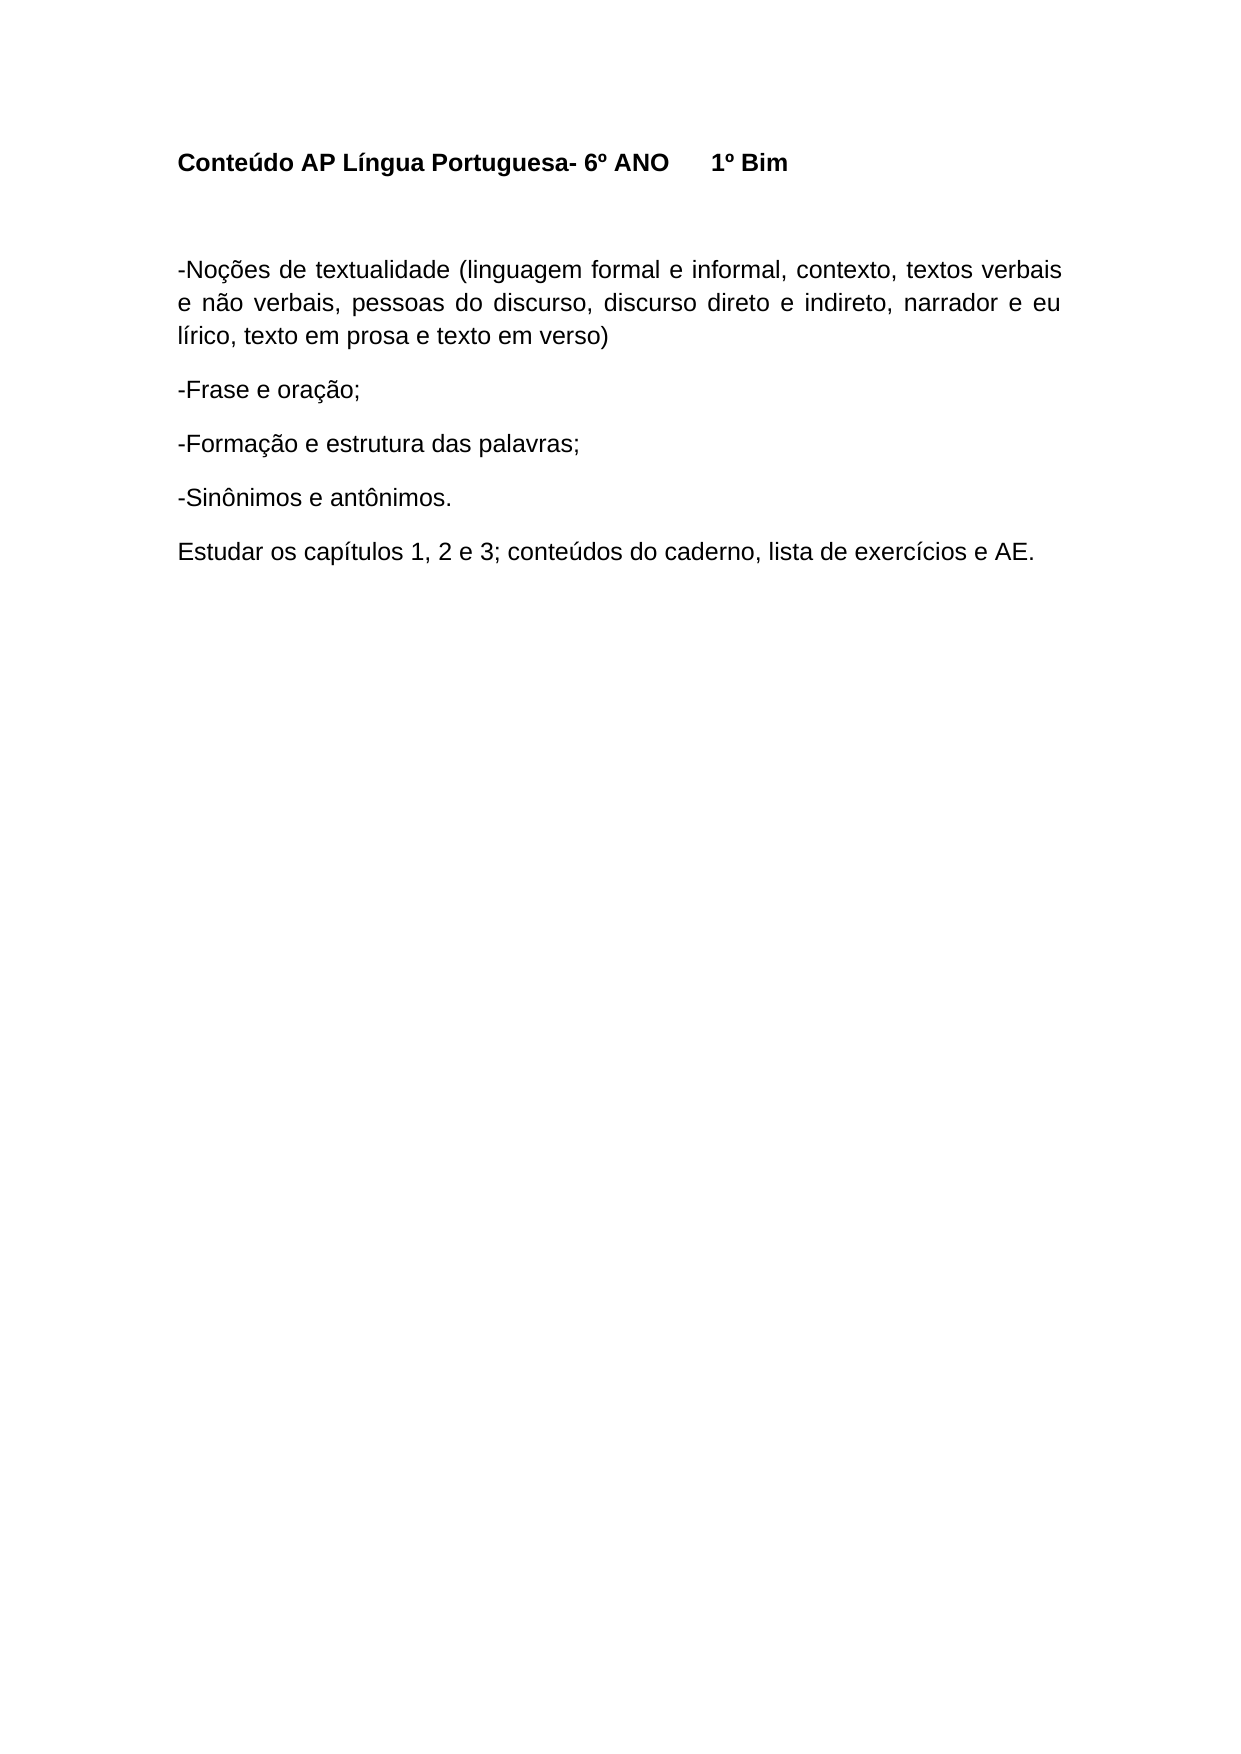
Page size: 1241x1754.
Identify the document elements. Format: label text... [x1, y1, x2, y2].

text -Formação e estrutura das palavras; [177, 429, 1063, 458]
text -Noções de textualidade (linguagem formal e informal, contexto, textos verbais e não verbais, pessoas do discurso, discurso direto e indireto, narrador e eu lírico, texto em prosa e texto em verso) [177, 255, 1063, 350]
text Estudar os capítulos 1, 2 e 3; conteúdos do caderno, lista de exercícios e AE. [177, 537, 1063, 566]
text Conteúdo AP Língua Portuguesa- 6º ANO 1º Bim [177, 148, 1063, 176]
text -Sinônimos e antônimos. [177, 483, 1063, 512]
text -Frase e oração; [177, 375, 1063, 404]
